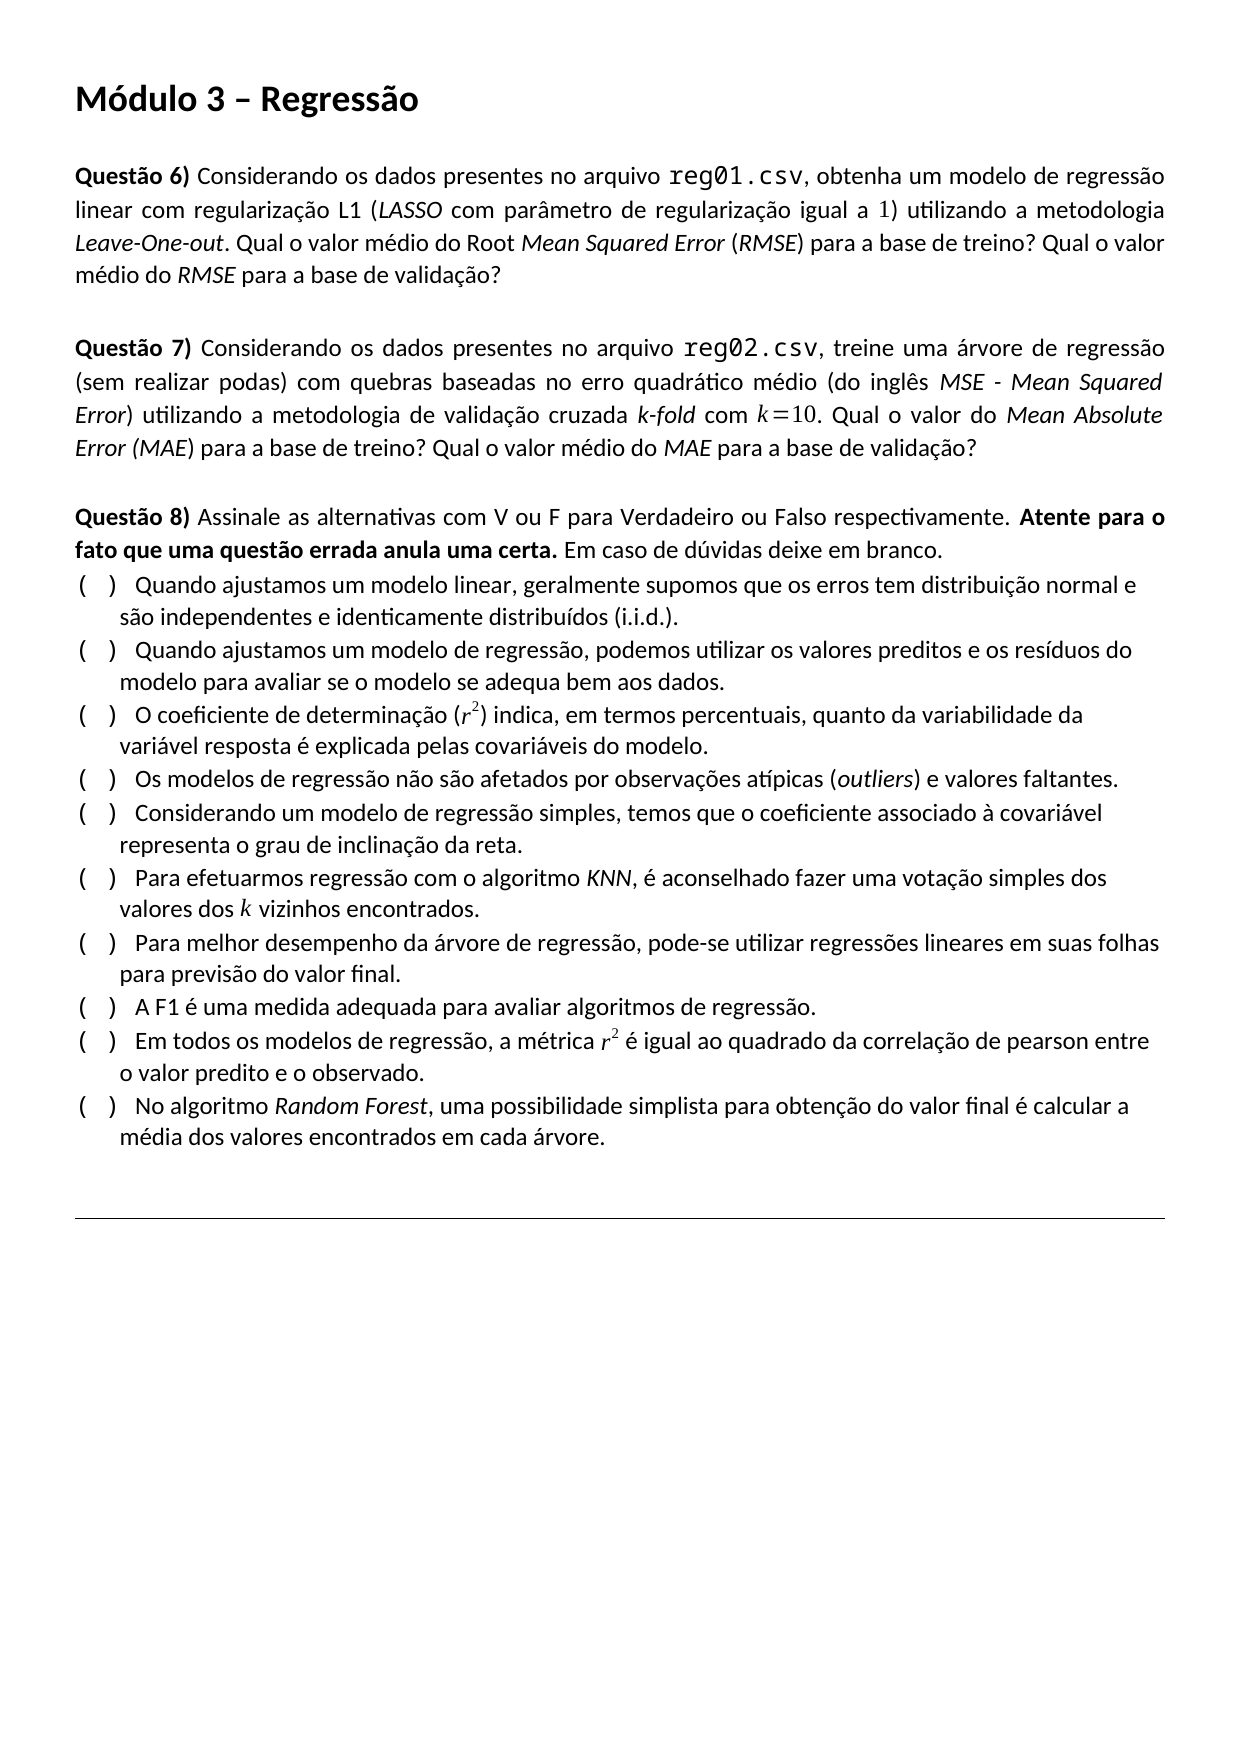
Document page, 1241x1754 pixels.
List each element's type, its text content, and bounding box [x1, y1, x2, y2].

text ( ) Quando ajustamos um modelo linear, geralmente supomos que os erros tem distribuição normal e são independentes e identicamente distribuídos (i.i.d.). [75, 567, 1165, 632]
text ( ) Em todos os modelos de regressão, a métrica é igual ao quadrado da correlação de pearson entre o valor predito e o observado. [75, 1023, 1165, 1087]
text ( ) Quando ajustamos um modelo de regressão, podemos utilizar os valores preditos e os resíduos do modelo para avaliar se o modelo se adequa bem aos dados. [75, 632, 1165, 696]
text ( ) No algoritmo Random Forest, uma possibilidade simplista para obtenção do valor final é calcular a média dos valores encontrados em cada árvore. [75, 1087, 1165, 1152]
text ( ) Os modelos de regressão não são afetados por observações atípicas (outliers) e valores faltantes. [75, 761, 1165, 795]
text ( ) Para melhor desempenho da árvore de regressão, pode-se utilizar regressões lineares em suas folhas para previsão do valor final. [75, 924, 1165, 989]
text Módulo 3 – Regressão [75, 75, 1165, 121]
text Questão 6) Considerando os dados presentes no arquivo reg01.csv, obtenha um modelo de regressão linear com regularização L1 (LASSO com parâmetro de regularização igual a ) utilizando a metodologia Leave-One-out. Qual o valor médio do Root Mean Squared Error (RMSE) para a base de treino? Qual o valor médio do RMSE para a base de validação? [75, 157, 1165, 290]
text ( ) Considerando um modelo de regressão simples, temos que o coeficiente associado à covariável representa o grau de inclinação da reta. [75, 795, 1165, 859]
text Questão 8) Assinale as alternativas com V ou F para Verdadeiro ou Falso respectivamente. Atente para o fato que uma questão errada anula uma certa. Em caso de dúvidas deixe em branco. [75, 501, 1165, 565]
text ( ) O coeficiente de determinação () indica, em termos percentuais, quanto da variabilidade da variável resposta é explicada pelas covariáveis do modelo. [75, 696, 1165, 761]
text ( ) Para efetuarmos regressão com o algoritmo KNN, é aconselhado fazer uma votação simples dos valores dos vizinhos encontrados. [75, 859, 1165, 924]
text ( ) A F1 é uma medida adequada para avaliar algoritmos de regressão. [75, 989, 1165, 1023]
text Questão 7) Considerando os dados presentes no arquivo reg02.csv, treine uma árvore de regressão (sem realizar podas) com quebras baseadas no erro quadrático médio (do inglês MSE - Mean Squared Error) utilizando a metodologia de validação cruzada k-fold com . Qual o valor do Mean Absolute Error (MAE) para a base de treino? Qual o valor médio do MAE para a base de validação? [75, 329, 1165, 462]
